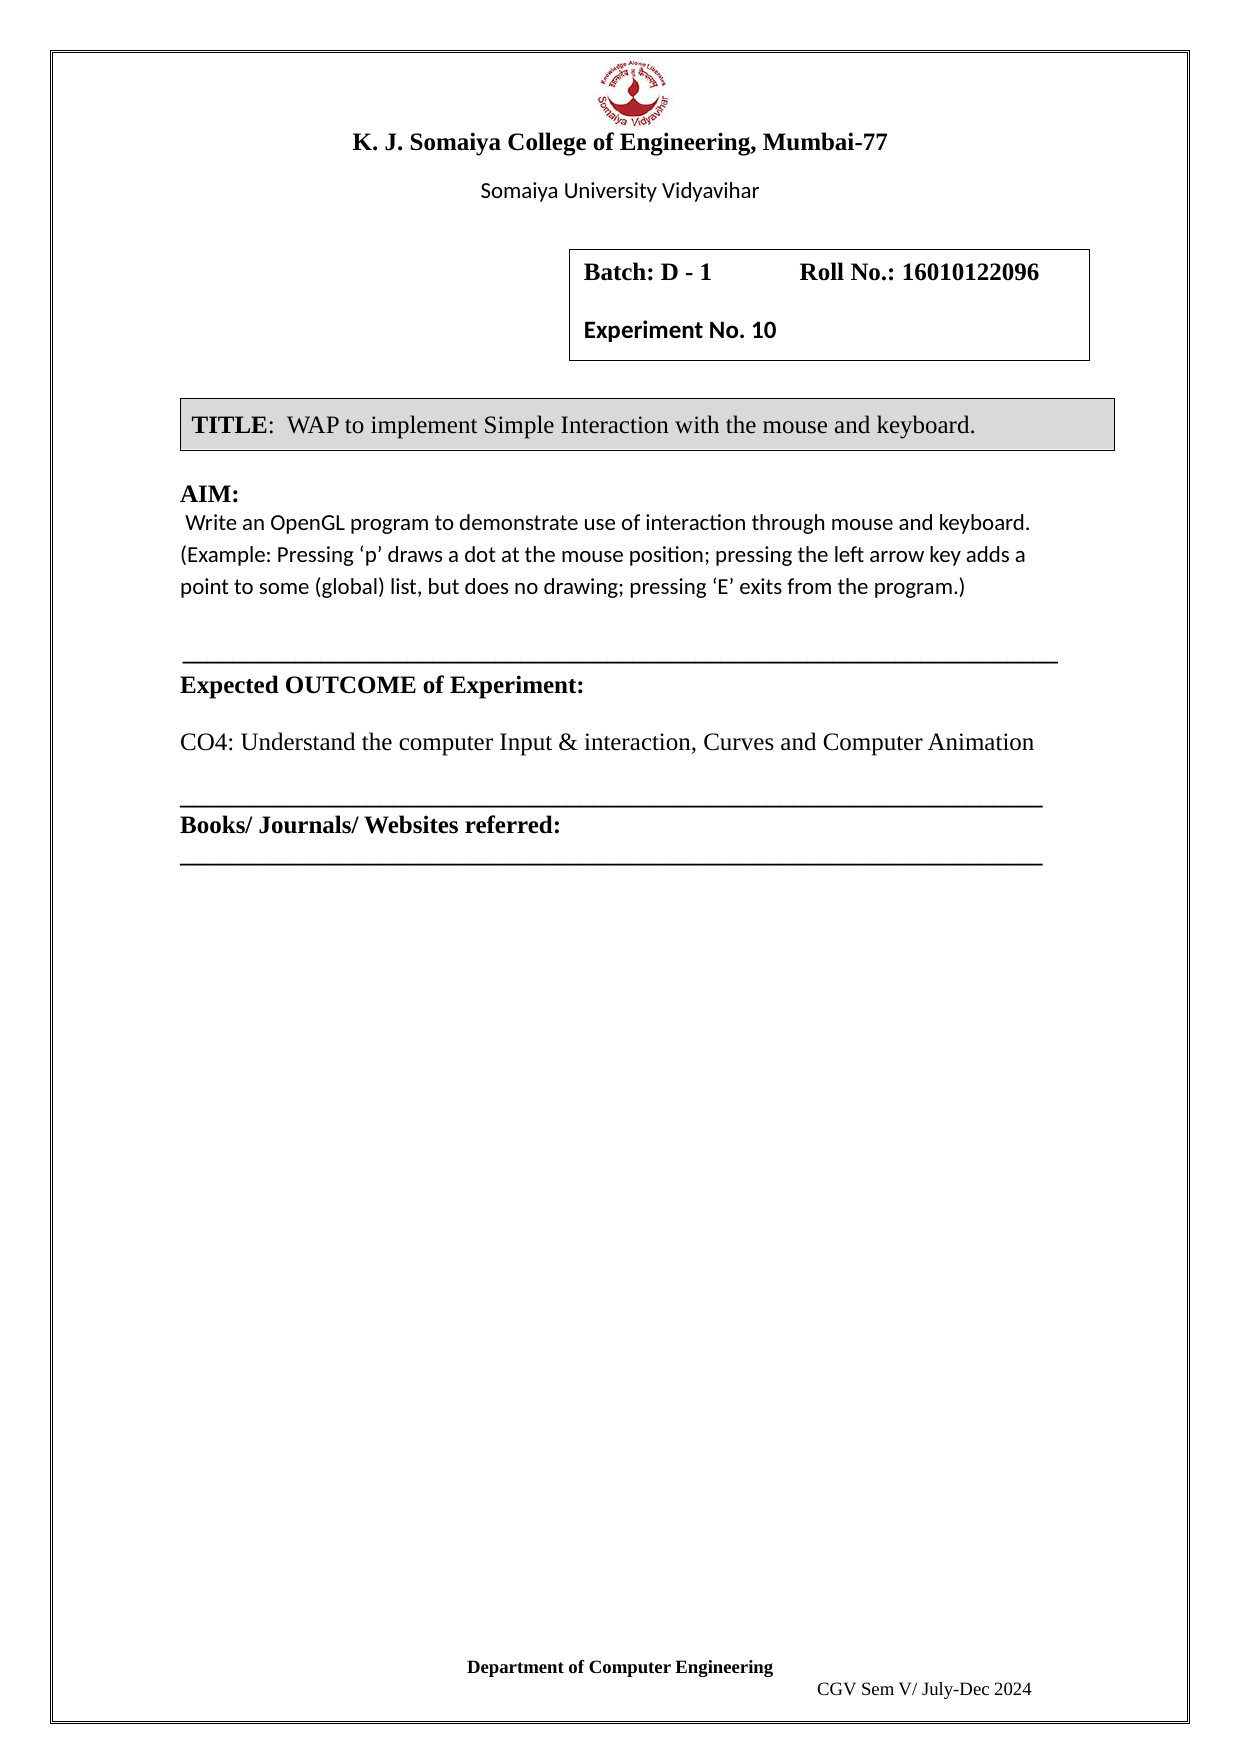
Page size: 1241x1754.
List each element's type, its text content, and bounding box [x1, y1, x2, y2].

text Expected OUTCOME of Experiment: [180, 670, 1060, 699]
text AIM: [180, 479, 1060, 508]
text CO4: Understand the computer Input & interaction, Curves and Computer Animation [180, 727, 1060, 756]
table_header TITLE: WAP to implement Simple Interaction with the mouse and keyboard. [181, 399, 1114, 449]
text (Example: Pressing ‘p’ draws a dot at the mouse position; pressing the left arrow key adds a point to some (global) list, but does no drawing; pressing ‘E’ exits from the program.) [180, 540, 1060, 601]
picture [592, 58, 675, 128]
text _____________________________________________________________________ [180, 781, 1060, 810]
text _____________________________________________________________________ [180, 839, 1060, 867]
text Books/ Journals/ Websites referred: [180, 810, 1060, 839]
text ______________________________________________________________________ [180, 637, 1060, 666]
text Write an OpenGL program to demonstrate use of interaction through mouse and keyboard. [180, 508, 1060, 536]
